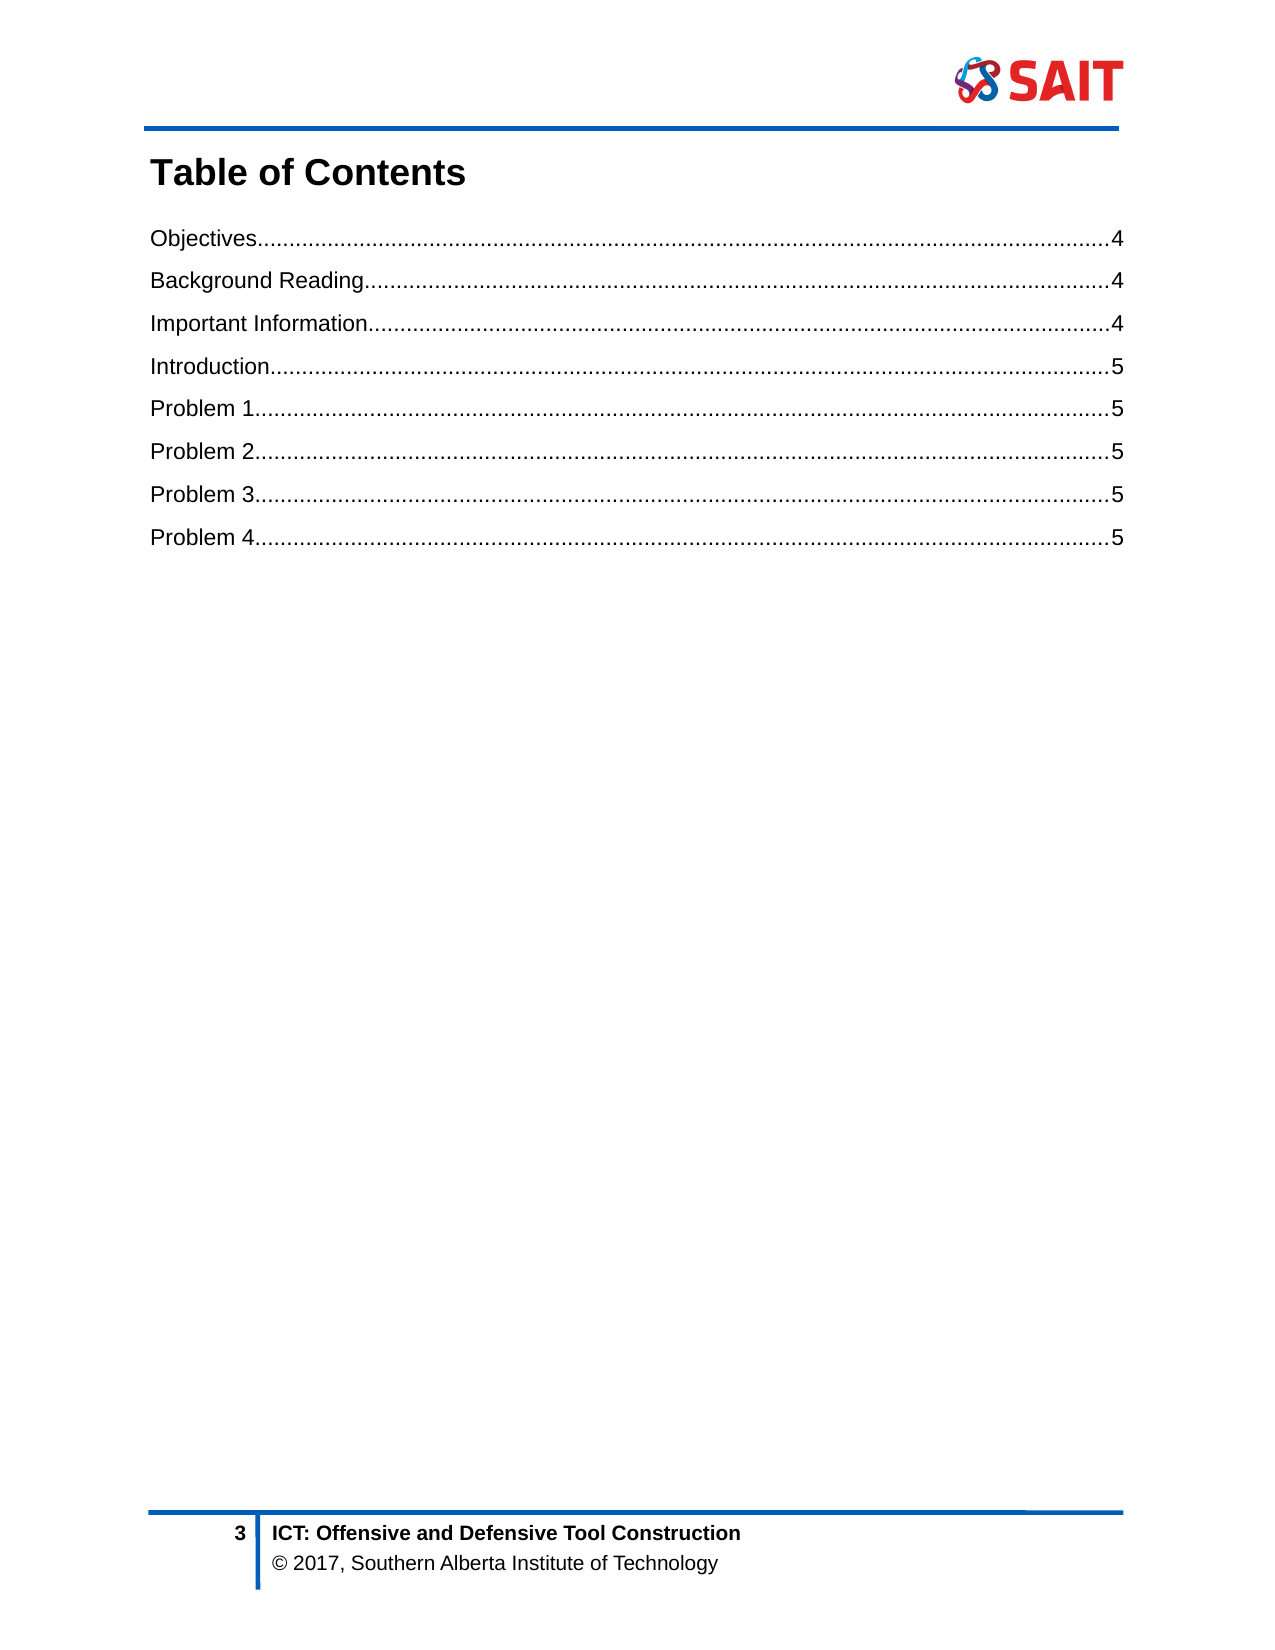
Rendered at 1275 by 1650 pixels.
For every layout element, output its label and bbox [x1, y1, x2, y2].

picture [935, 37, 1143, 123]
